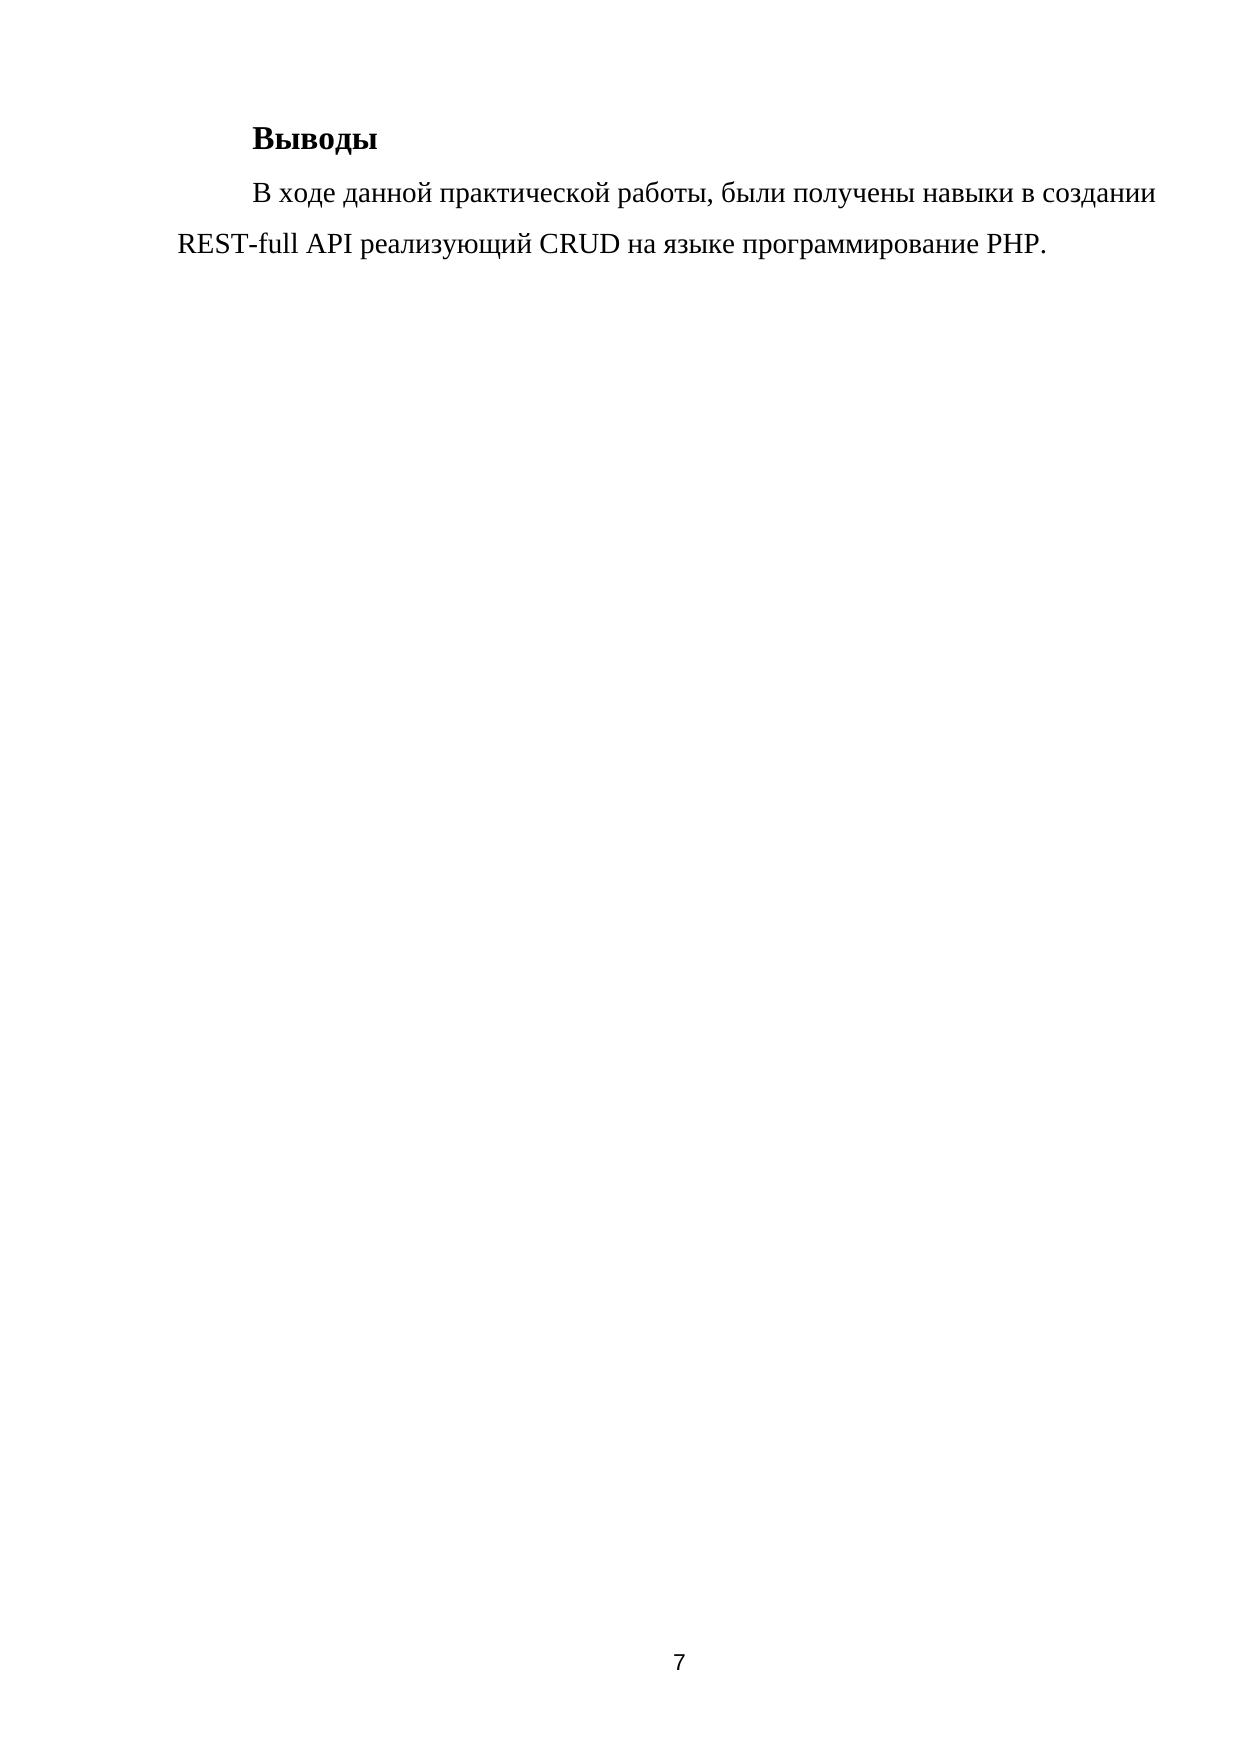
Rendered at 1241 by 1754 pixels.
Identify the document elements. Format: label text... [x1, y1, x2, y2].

text В ходе данной практической работы, были получены навыки в создании REST-full API реализующий CRUD на языке программирование PHP. [177, 176, 1181, 259]
subtitle Выводы [177, 118, 1181, 156]
